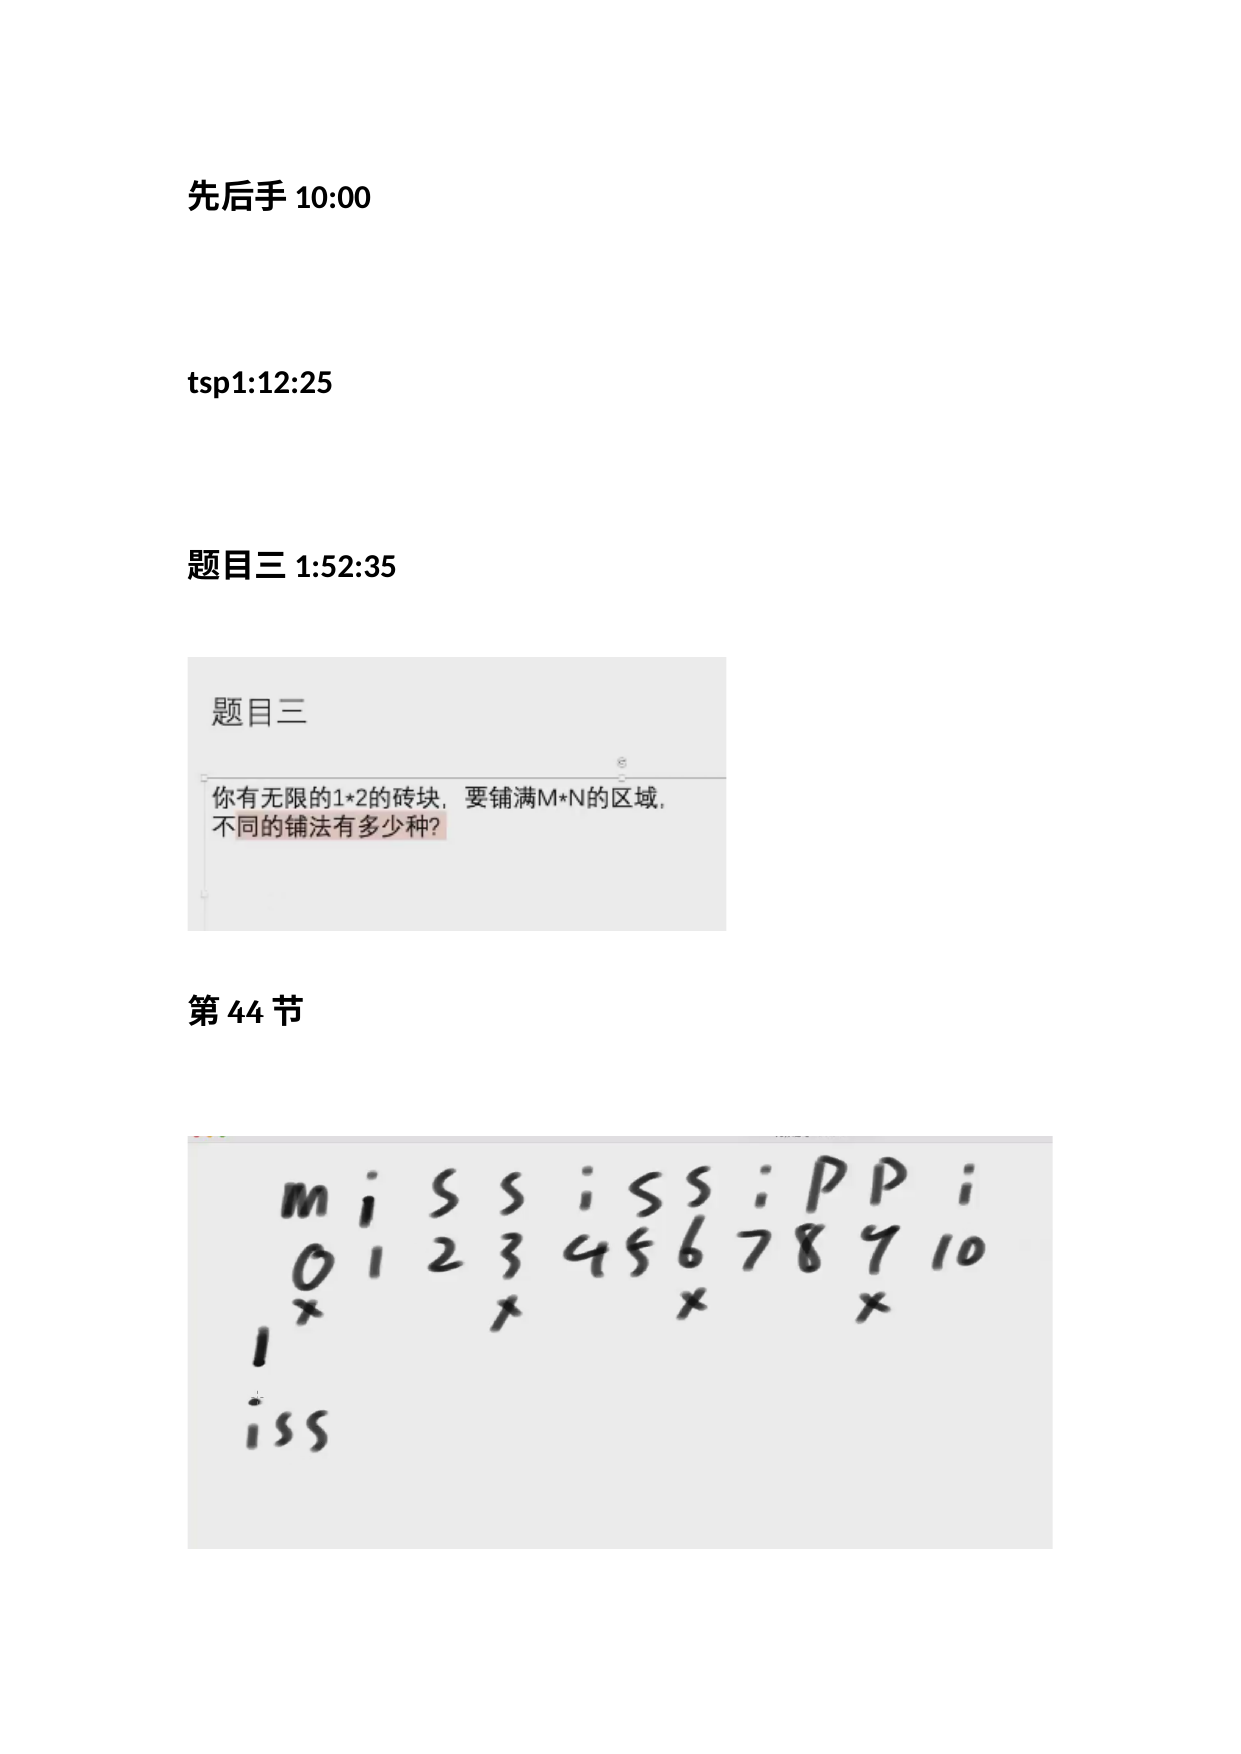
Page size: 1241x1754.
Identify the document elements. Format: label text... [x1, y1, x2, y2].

subtitle tsp1:12:25 [187, 349, 1053, 414]
subtitle 先后手10:00 [187, 162, 1053, 227]
subtitle 题目三1:52:35 [187, 530, 1053, 595]
picture [187, 657, 727, 931]
subtitle 第44节 [187, 977, 1053, 1042]
picture [187, 1136, 1053, 1549]
